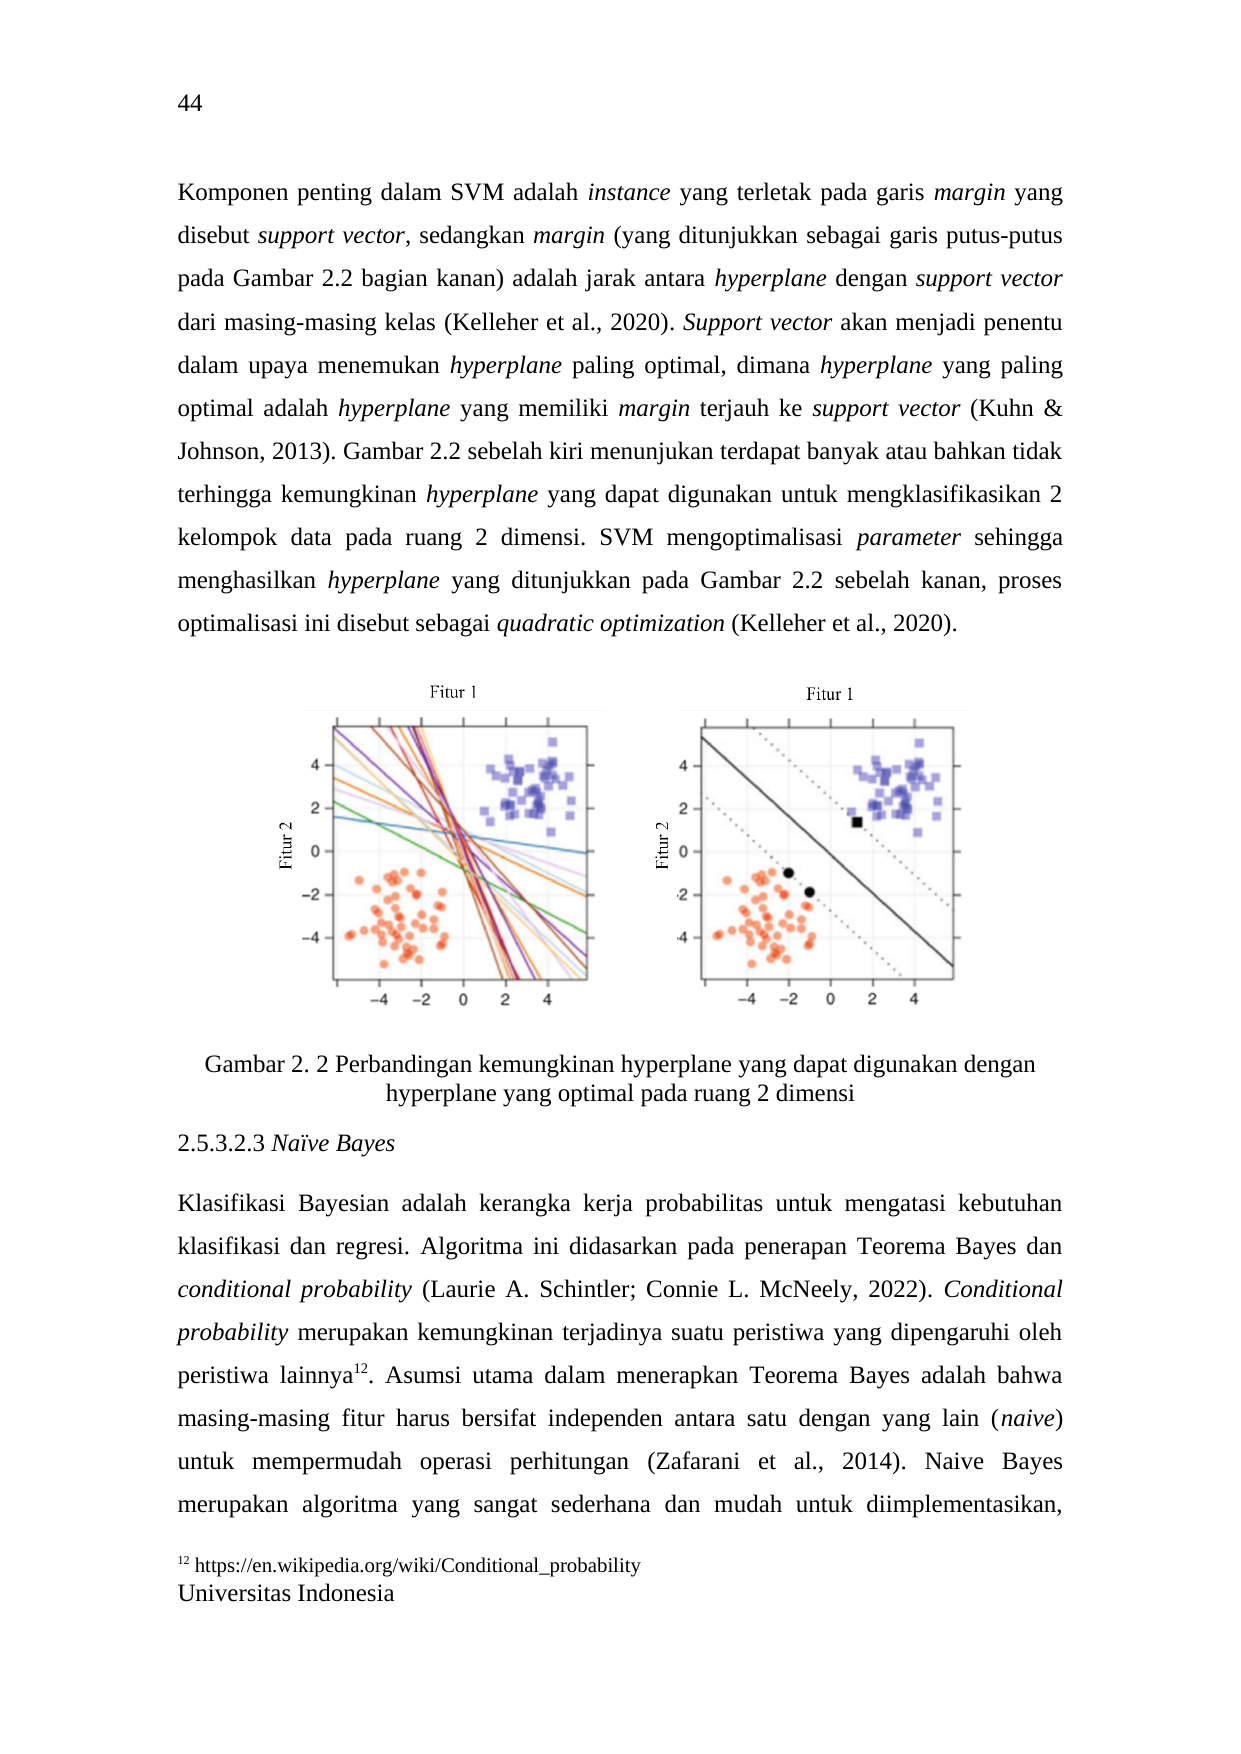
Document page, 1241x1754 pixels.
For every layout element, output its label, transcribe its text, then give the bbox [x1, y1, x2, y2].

text Gambar 2. 2 Perbandingan kemungkinan hyperplane yang dapat digunakan dengan hyperplane yang optimal pada ruang 2 dimensi [177, 1049, 1063, 1107]
text 2.5.3.2.3 Naïve Bayes [177, 1128, 1063, 1157]
text Komponen penting dalam SVM adalah instance yang terletak pada garis margin yang disebut support vector, sedangkan margin (yang ditunjukkan sebagai garis putus-putus pada Gambar 2.2 bagian kanan) adalah jarak antara hyperplane dengan support vector dari masing-masing kelas (Kelleher et al., 2020). Support vector akan menjadi penentu dalam upaya menemukan hyperplane paling optimal, dimana hyperplane yang paling optimal adalah hyperplane yang memiliki margin terjauh ke support vector (Kuhn & Johnson, 2013). Gambar 2.2 sebelah kiri menunjukan terdapat banyak atau bahkan tidak terhingga kemungkinan hyperplane yang dapat digunakan untuk mengklasifikasikan 2 kelompok data pada ruang 2 dimensi. SVM mengoptimalisasi parameter sehingga menghasilkan hyperplane yang ditunjukkan pada Gambar 2.2 sebelah kanan, proses optimalisasi ini disebut sebagai quadratic optimization (Kelleher et al., 2020). [177, 177, 1063, 637]
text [177, 1188, 1063, 1518]
picture [262, 668, 978, 1019]
